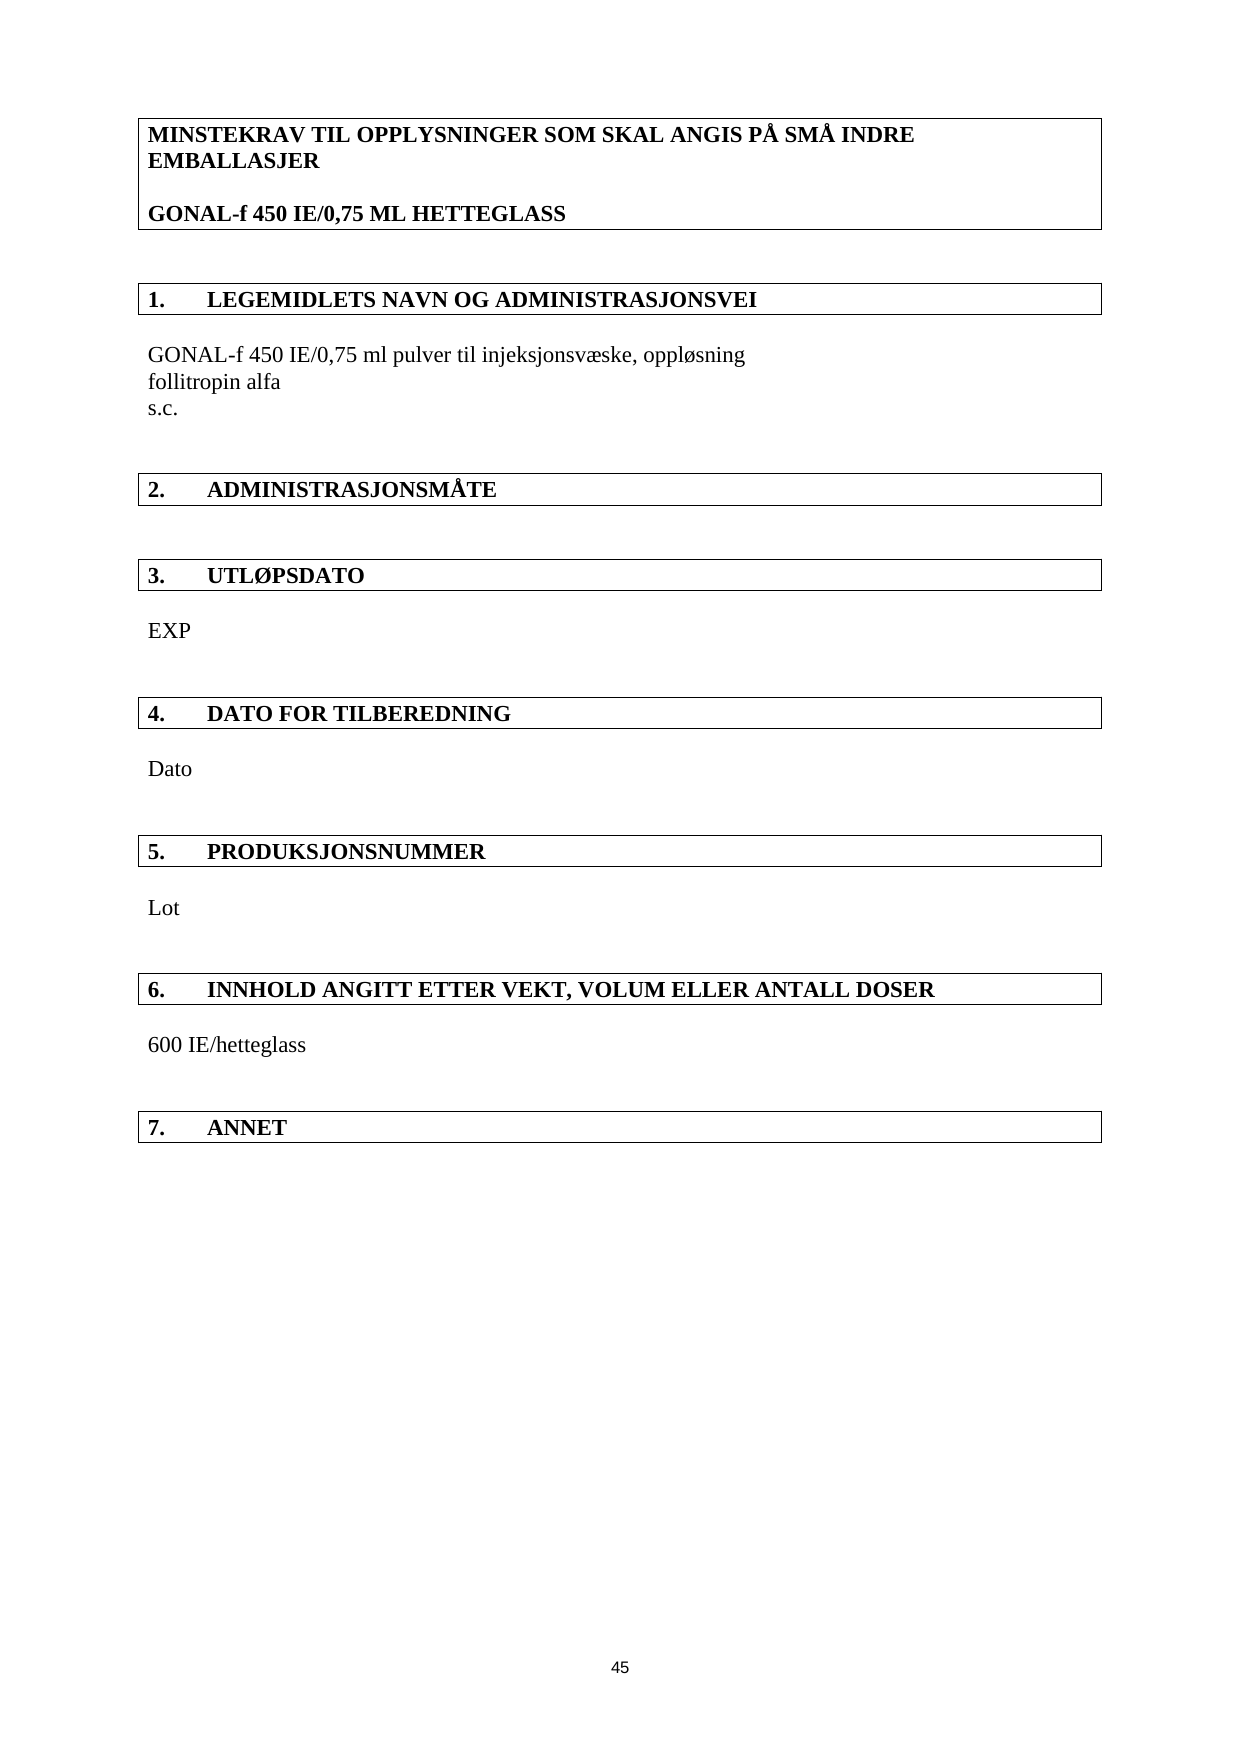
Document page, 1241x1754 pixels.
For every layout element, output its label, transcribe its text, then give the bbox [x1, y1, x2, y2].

text 4. DATO FOR TILBEREDNING [139, 698, 1101, 728]
text 600 IE/hetteglass [148, 1032, 1092, 1058]
text 5. PRODUKSJONSNUMMER [139, 836, 1101, 866]
text follitropin alfa [148, 368, 1092, 394]
text 3. UTLØPSDATO [139, 560, 1101, 590]
text s.c. [148, 394, 1092, 421]
text 2. ADMINISTRASJONSMÅTE [139, 474, 1101, 505]
text Dato [148, 756, 1092, 782]
text GONAL-f 450 IE/0,75 ml pulver til injeksjonsvæske, oppløsning [148, 341, 1092, 368]
text Lot [148, 893, 1092, 920]
text EXP [148, 617, 1092, 644]
text 1. LEGEMIDLETS NAVN OG ADMINISTRASJONSVEI [139, 284, 1101, 314]
text 7. ANNET [139, 1112, 1101, 1142]
text GONAL-f 450 IE/0,75 ML HETTEGLASS [139, 197, 1101, 229]
text MINSTEKRAV TIL OPPLYSNINGER SOM SKAL ANGIS PÅ SMÅ INDRE EMBALLASJER [139, 119, 1101, 174]
text 6. INNHOLD ANGITT ETTER VEKT, VOLUM ELLER ANTALL DOSER [139, 974, 1101, 1004]
